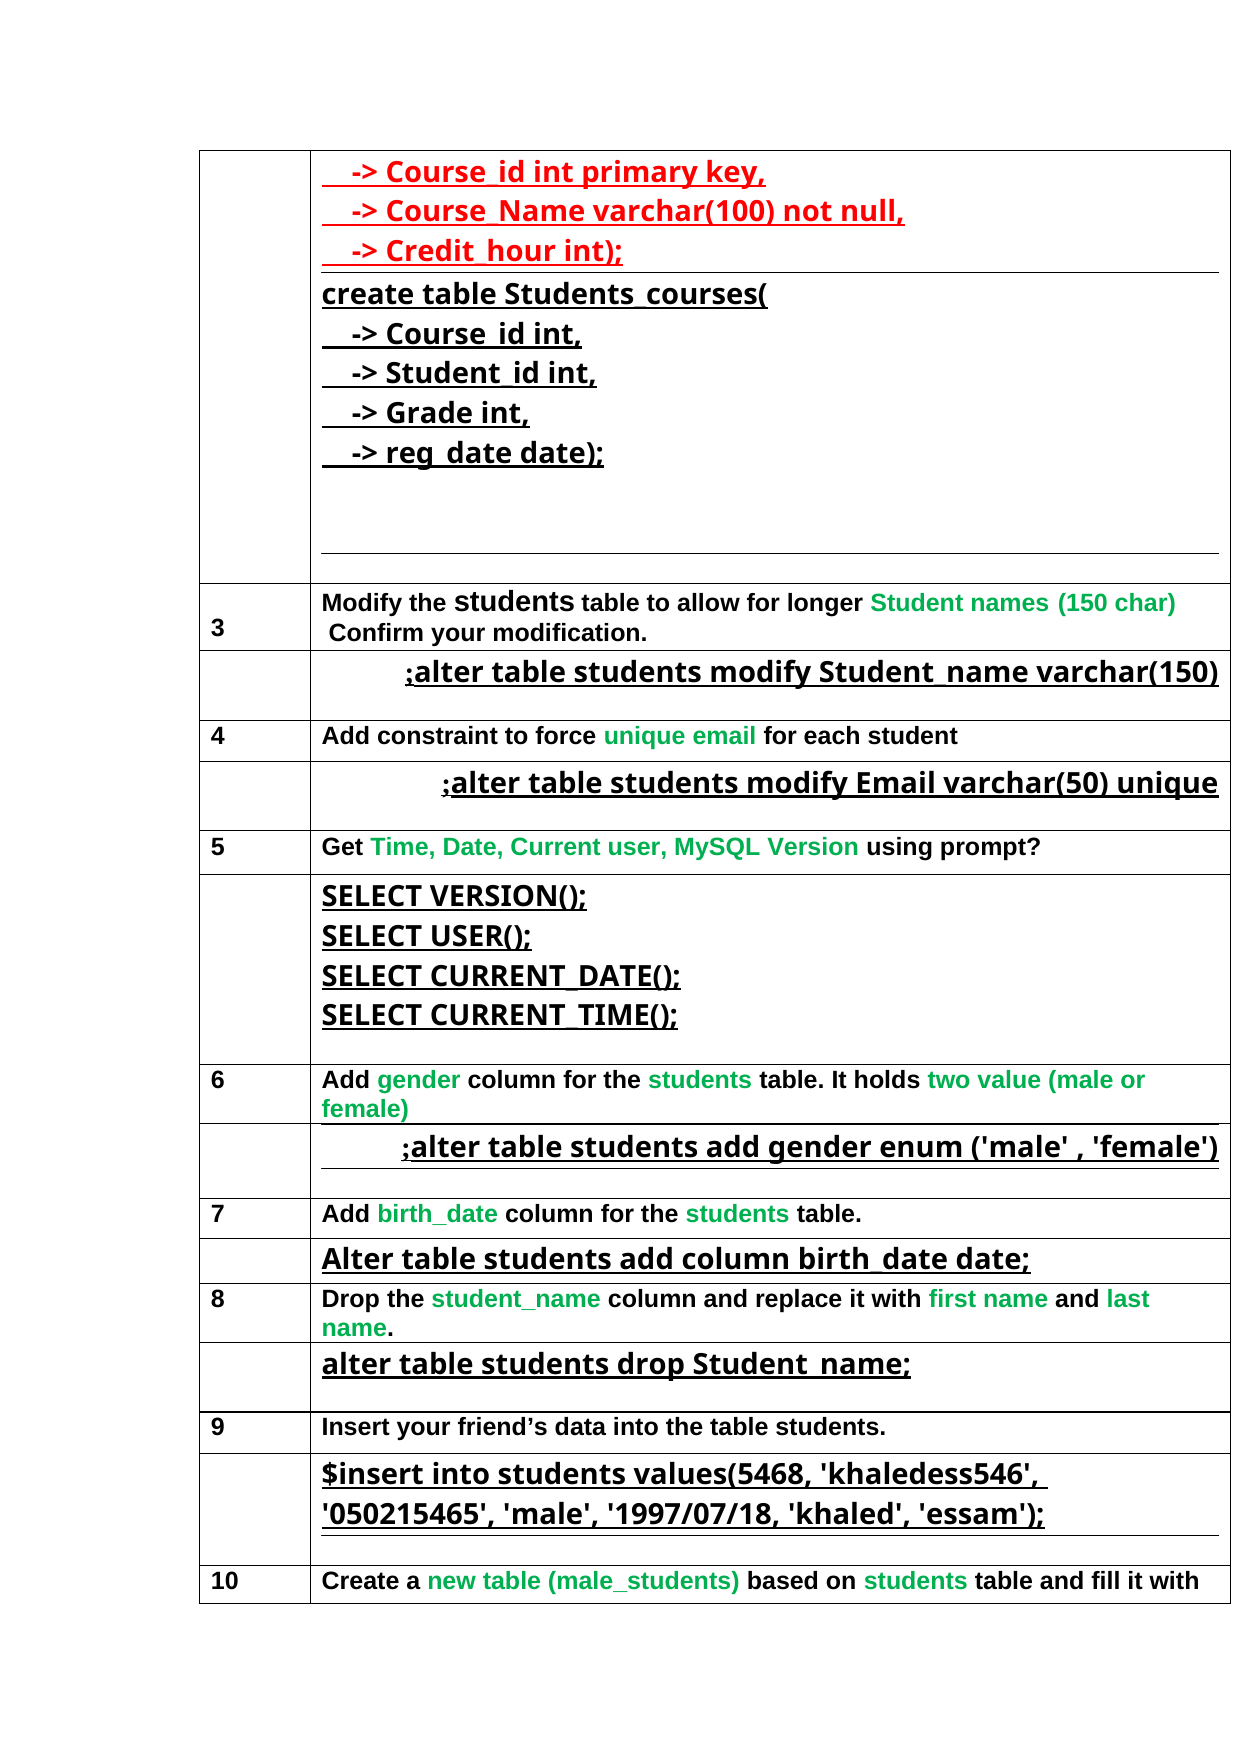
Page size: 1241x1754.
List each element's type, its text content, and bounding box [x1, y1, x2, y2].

table_cell 9 [200, 1413, 310, 1452]
table_cell [200, 1239, 310, 1283]
table_cell [200, 1124, 310, 1198]
table_cell 5 [200, 831, 310, 874]
table_cell [200, 1343, 310, 1411]
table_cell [311, 151, 1230, 583]
table_cell [200, 875, 310, 1064]
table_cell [311, 1566, 1230, 1603]
table_cell 4 [200, 721, 310, 761]
table_cell Add constraint to force unique email for each student [311, 721, 1230, 761]
table_cell alter table students add gender enum ('male' , 'female'); [311, 1124, 1230, 1198]
table_cell [200, 151, 310, 583]
table_cell [200, 651, 310, 720]
table_cell 3 [200, 584, 310, 650]
table_cell Get Time, Date, Current user, MySQL Version using prompt? [311, 831, 1230, 874]
table_cell 6 [200, 1065, 310, 1122]
table_cell 10 [200, 1566, 310, 1603]
table_cell Drop the student_name column and replace it with first name and last name. [311, 1284, 1230, 1342]
table_cell [200, 1454, 310, 1565]
table_cell alter table students drop Student_name; [311, 1343, 1230, 1411]
table_cell alter table students modify Email varchar(50) unique; [311, 762, 1230, 830]
table_cell [200, 762, 310, 830]
table_cell Insert your friend’s data into the table students. [311, 1413, 1230, 1452]
table_cell 7 [200, 1199, 310, 1237]
table_cell $insert into students values(5468, 'khaledess546', '050215465', 'male', '1997/07/18, 'khaled', 'essam'); [311, 1454, 1230, 1565]
table_cell 8 [200, 1284, 310, 1342]
table_cell Alter table students add column birth_date date; [311, 1239, 1230, 1283]
table_cell alter table students modify Student_name varchar(150); [311, 651, 1230, 720]
table_cell Add gender column for the students table. It holds two value (male or female) [311, 1065, 1230, 1122]
table_cell Modify the students table to allow for longer Student names (150 char) Confirm your modification. [311, 584, 1230, 650]
table_cell Add birth_date column for the students table. [311, 1199, 1230, 1237]
table_cell SELECT VERSION(); SELECT USER(); SELECT CURRENT_DATE(); SELECT CURRENT_TIME(); [311, 875, 1230, 1064]
